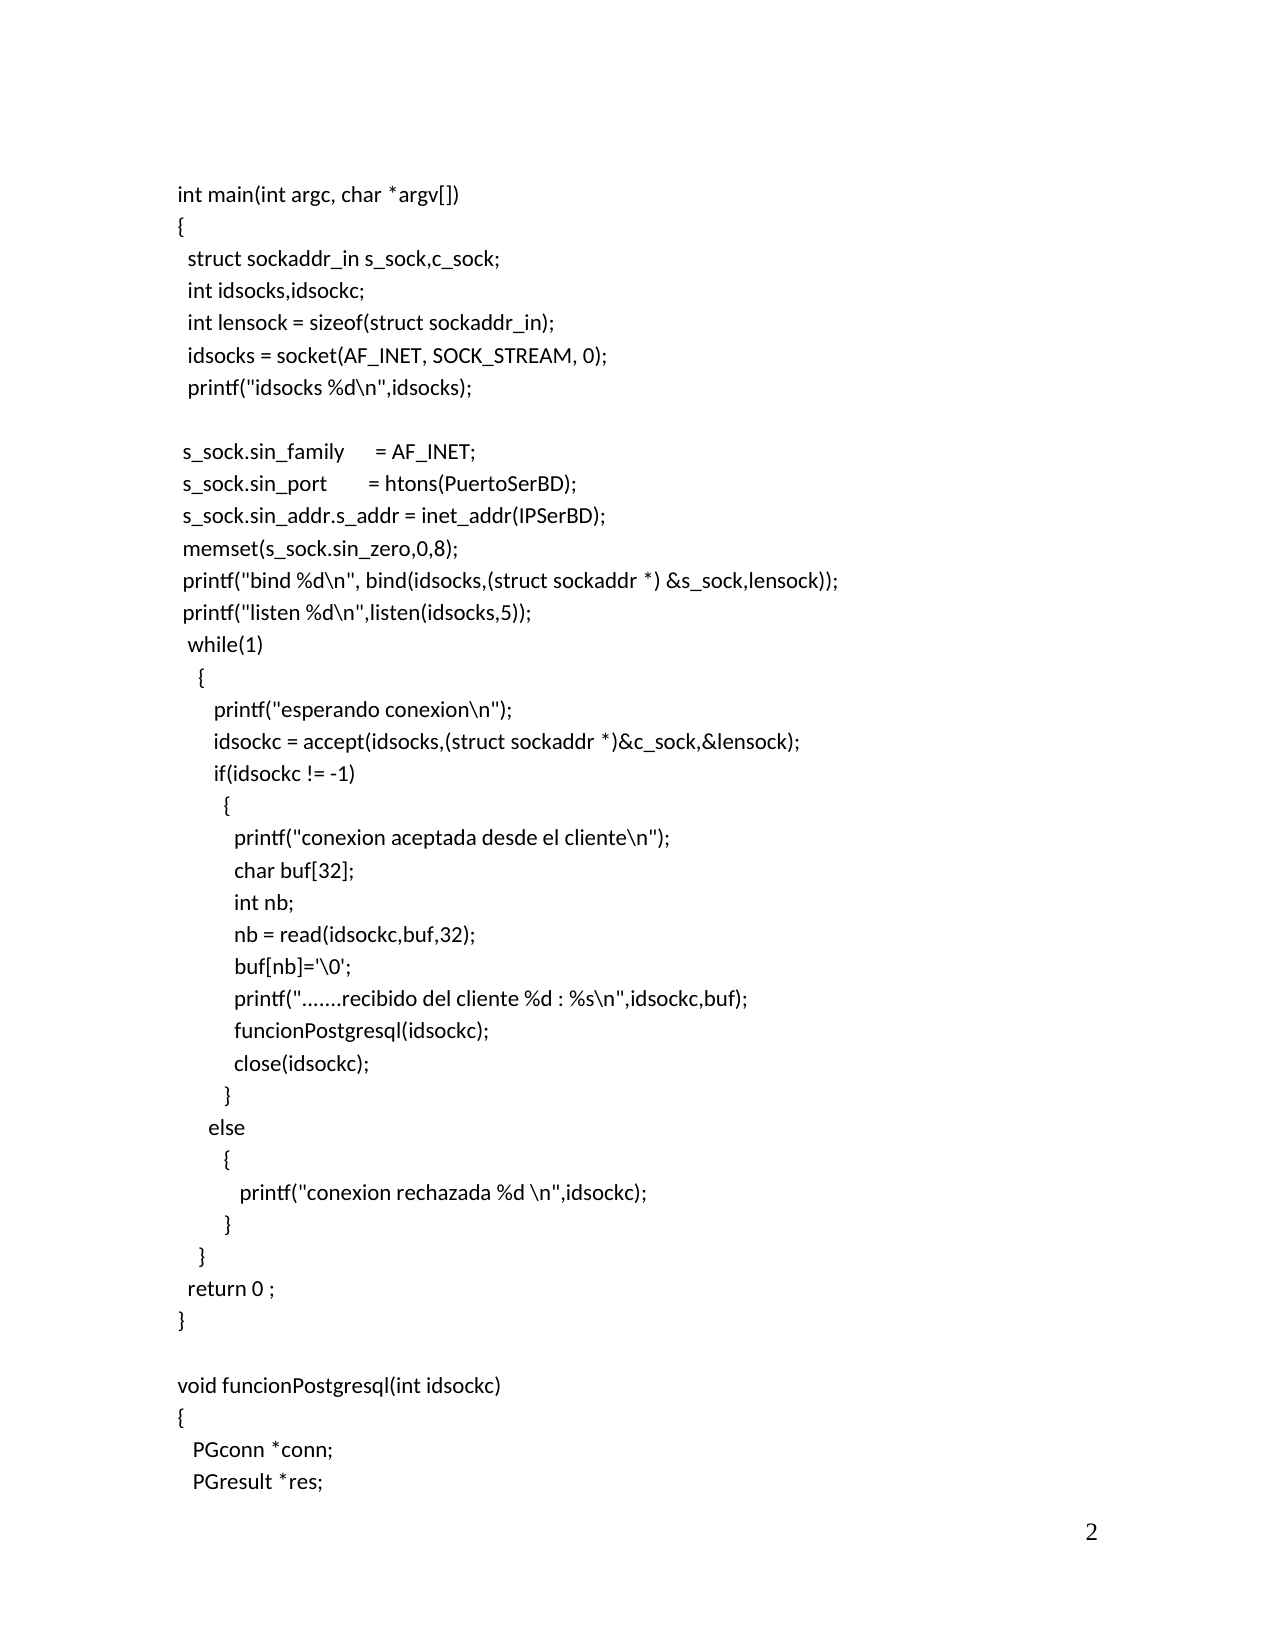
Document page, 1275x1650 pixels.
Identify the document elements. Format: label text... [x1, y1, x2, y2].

text while(1) [177, 630, 1098, 658]
text close(idsockc); [177, 1049, 1098, 1077]
text PGresult *res; [177, 1467, 1098, 1495]
text { [177, 1403, 1098, 1431]
text s_sock.sin_addr.s_addr = inet_addr(IPSerBD); [177, 502, 1098, 530]
text { [177, 1145, 1098, 1173]
text printf(".......recibido del cliente %d : %s\n",idsockc,buf); [177, 984, 1098, 1012]
text printf("bind %d\n", bind(idsocks,(struct sockaddr *) &s_sock,lensock)); [177, 566, 1098, 594]
text struct sockaddr_in s_sock,c_sock; [177, 244, 1098, 272]
text { [177, 212, 1098, 240]
text int idsocks,idsockc; [177, 276, 1098, 304]
text printf("conexion rechazada %d \n",idsockc); [177, 1178, 1098, 1206]
text printf("esperando conexion\n"); [177, 695, 1098, 723]
text printf("listen %d\n",listen(idsocks,5)); [177, 598, 1098, 626]
text s_sock.sin_family = AF_INET; [177, 437, 1098, 465]
text printf("idsocks %d\n",idsocks); [177, 373, 1098, 401]
text char buf[32]; [177, 856, 1098, 884]
text memset(s_sock.sin_zero,0,8); [177, 534, 1098, 562]
text idsocks = socket(AF_INET, SOCK_STREAM, 0); [177, 341, 1098, 369]
text else [177, 1113, 1098, 1141]
text return 0 ; [177, 1274, 1098, 1302]
text int nb; [177, 888, 1098, 916]
text } [177, 1210, 1098, 1238]
text void funcionPostgresql(int idsockc) [177, 1371, 1098, 1399]
text buf[nb]='\0'; [177, 952, 1098, 980]
text if(idsockc != -1) [177, 759, 1098, 787]
text } [177, 1081, 1098, 1109]
text } [177, 1242, 1098, 1270]
text { [177, 663, 1098, 691]
text s_sock.sin_port = htons(PuertoSerBD); [177, 469, 1098, 497]
text int main(int argc, char *argv[]) [177, 180, 1098, 208]
text idsockc = accept(idsocks,(struct sockaddr *)&c_sock,&lensock); [177, 727, 1098, 755]
text PGconn *conn; [177, 1435, 1098, 1463]
text { [177, 791, 1098, 819]
text printf("conexion aceptada desde el cliente\n"); [177, 823, 1098, 852]
text } [177, 1306, 1098, 1334]
text nb = read(idsockc,buf,32); [177, 920, 1098, 948]
text funcionPostgresql(idsockc); [177, 1017, 1098, 1045]
text int lensock = sizeof(struct sockaddr_in); [177, 308, 1098, 337]
